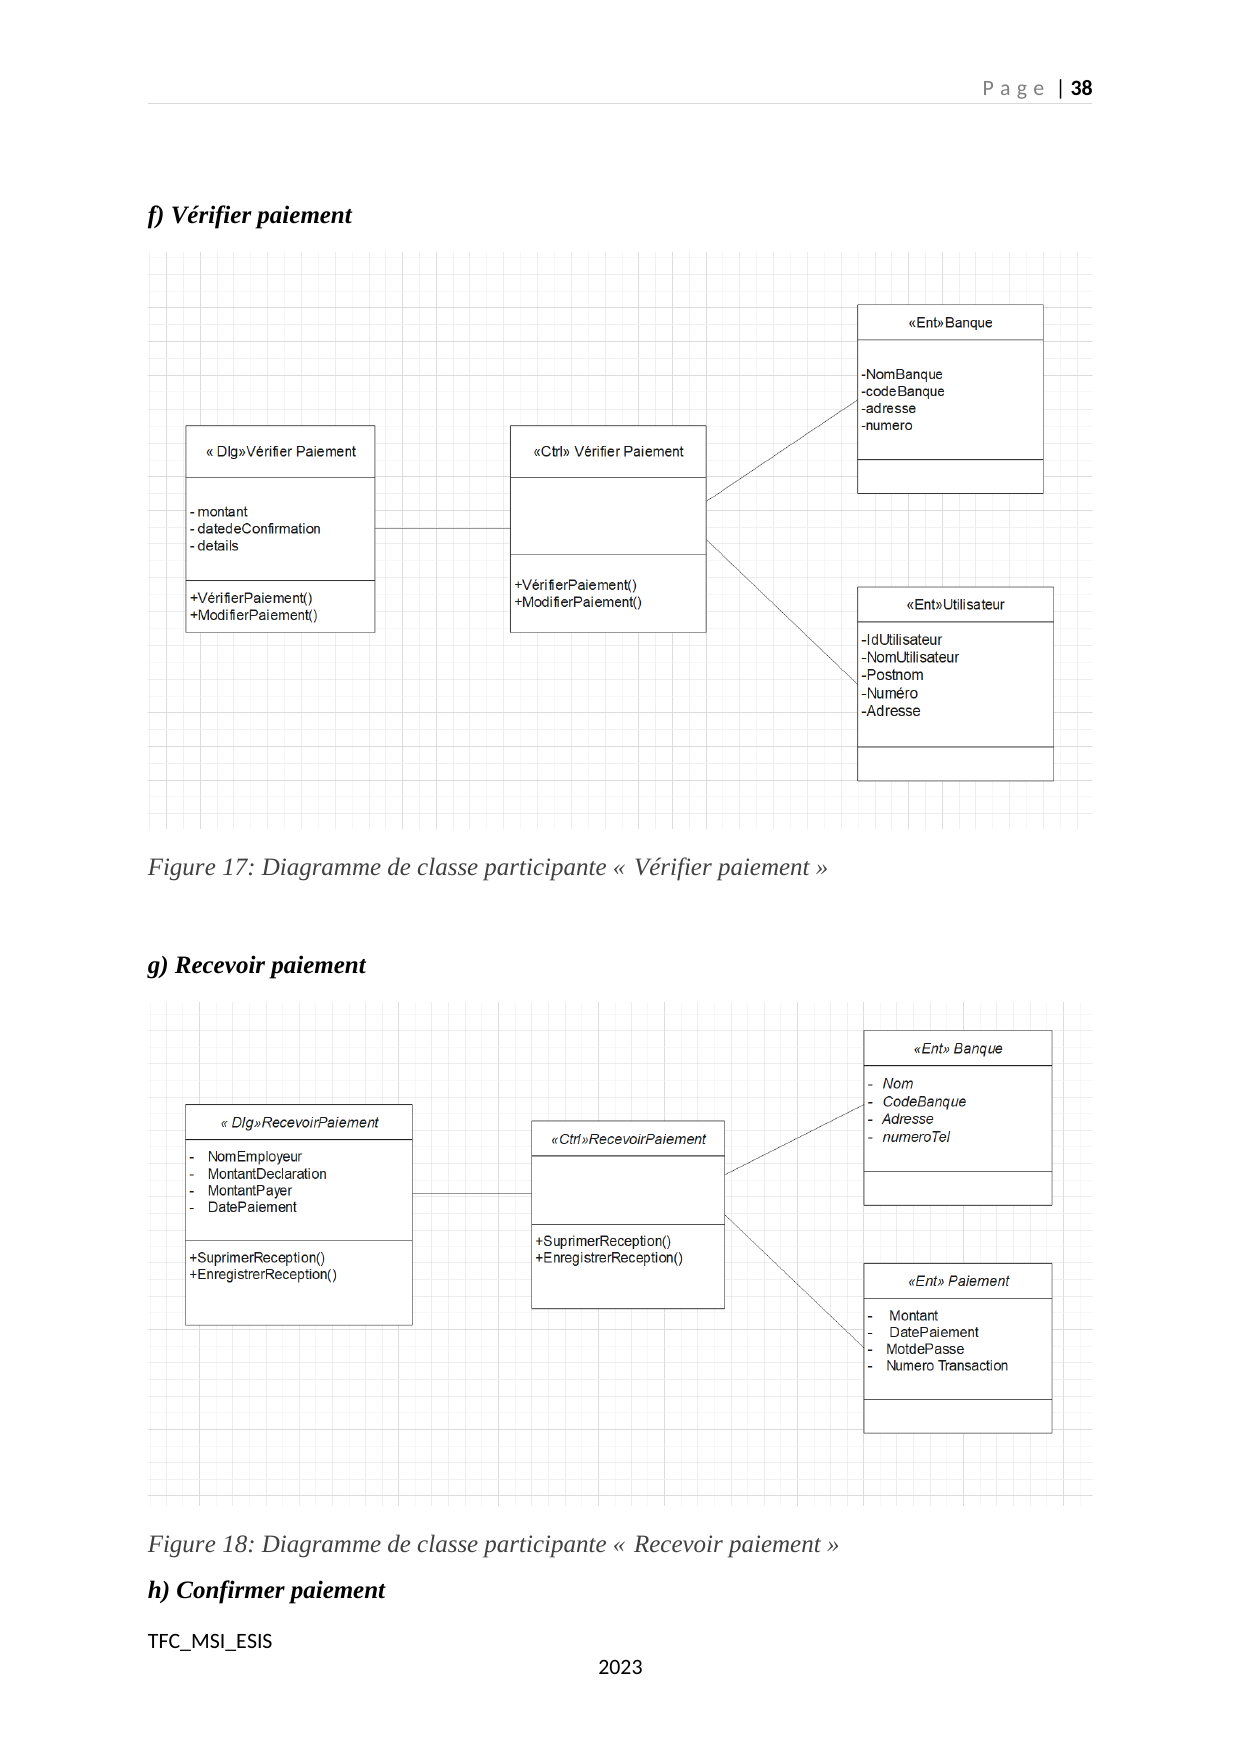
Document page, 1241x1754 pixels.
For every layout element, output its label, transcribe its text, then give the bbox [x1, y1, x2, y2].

picture [147, 1002, 1093, 1506]
text f) Vérifier paiement [148, 200, 1092, 229]
text h) Confirmer paiement [148, 1575, 1092, 1603]
text Figure 18: Diagramme de classe participante « Recevoir paiement » [148, 1529, 1092, 1558]
text Figure 17: Diagramme de classe participante « Vérifier paiement » [148, 852, 1092, 881]
picture [147, 252, 1093, 829]
text g) Recevoir paiement [148, 950, 1092, 979]
